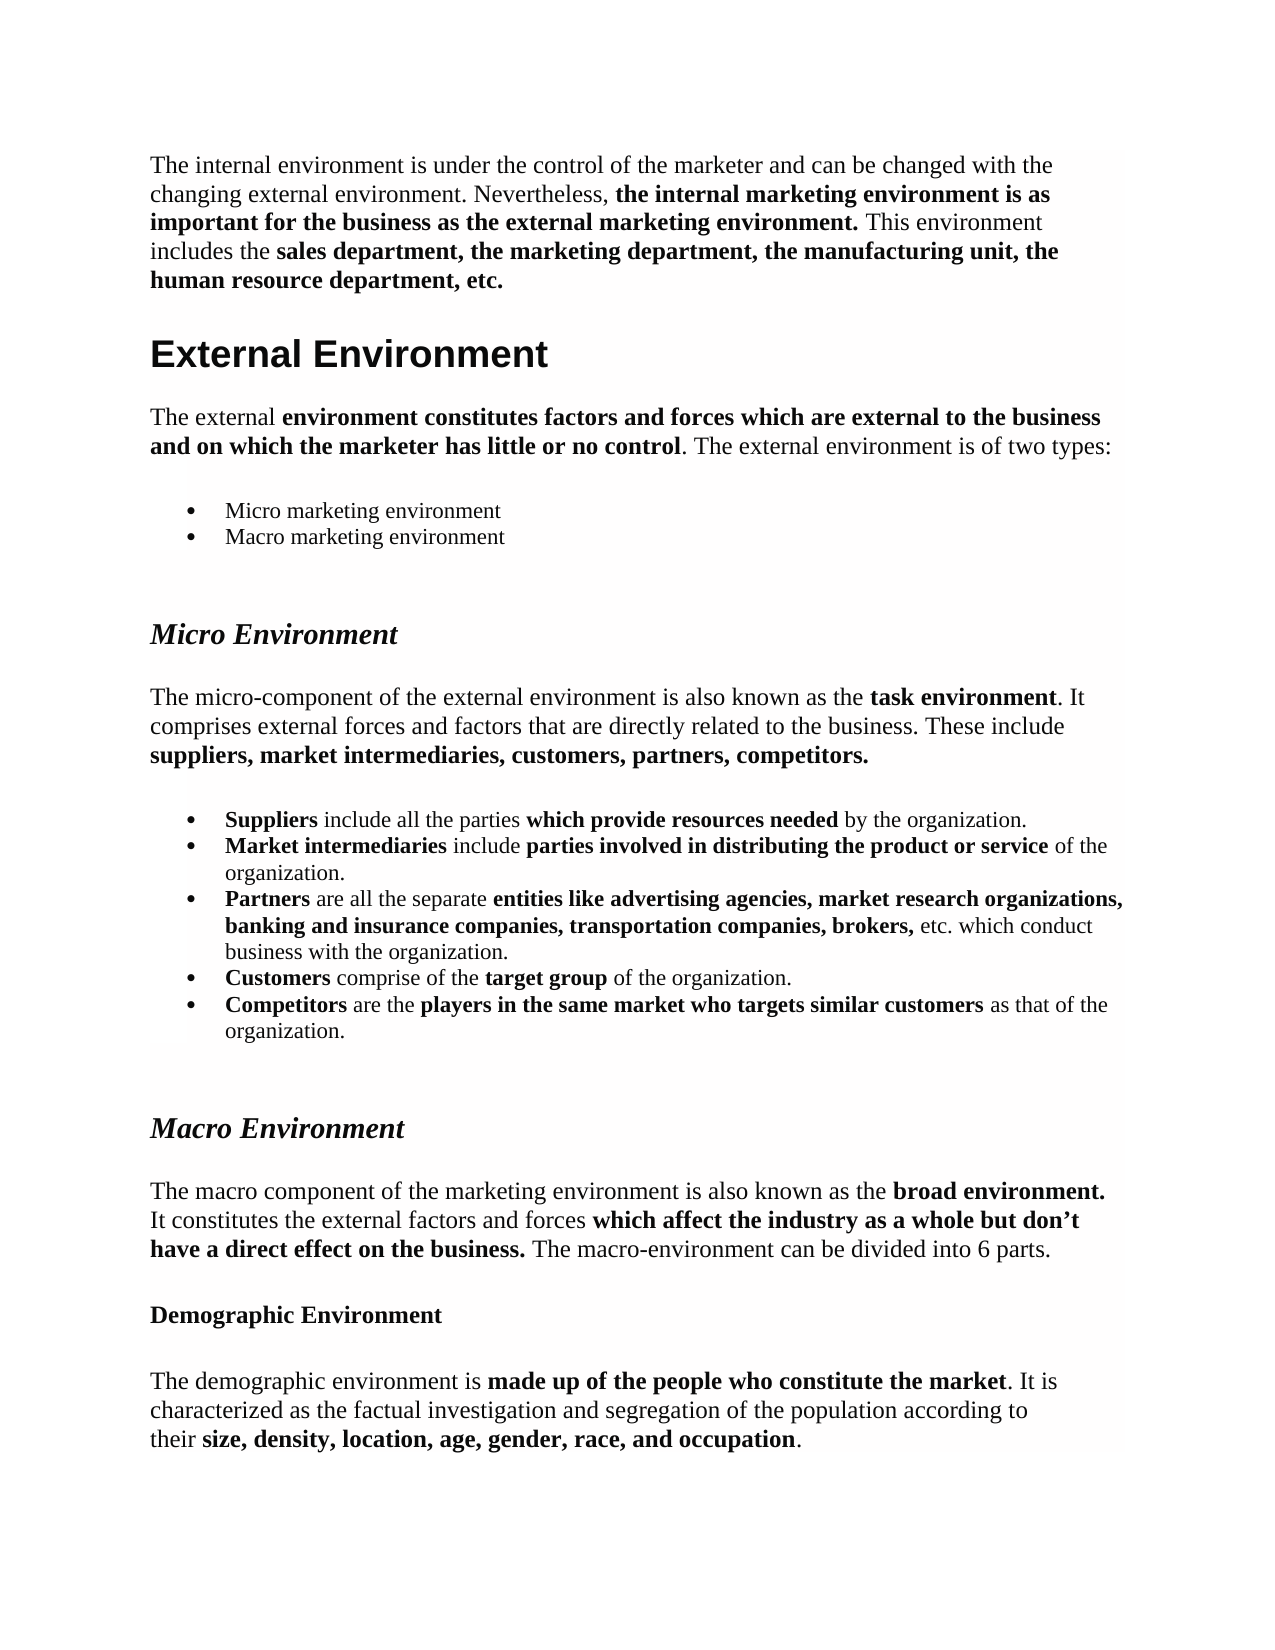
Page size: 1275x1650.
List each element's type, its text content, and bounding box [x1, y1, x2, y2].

text The micro-component of the external environment is also known as the task environment. It comprises external forces and factors that are directly related to the business. These include suppliers, market intermediaries, customers, partners, competitors. [150, 682, 1125, 769]
text The macro component of the marketing environment is also known as the broad environment. It constitutes the external factors and forces which affect the industry as a whole but don’t have a direct effect on the business. The macro-environment can be divided into 6 parts. [150, 1176, 1125, 1262]
list Suppliers include all the parties which provide resources needed by the organization. [187, 806, 1125, 833]
list Market intermediaries include parties involved in distributing the product or service of the organization. [187, 833, 1125, 885]
text Demographic Environment [150, 1300, 1125, 1329]
text The internal environment is under the control of the marketer and can be changed with the changing external environment. Nevertheless, the internal marketing environment is as important for the business as the external marketing environment. This environment includes the sales department, the marketing department, the manufacturing unit, the human resource department, etc. [150, 150, 1125, 294]
list Partners are all the separate entities like advertising agencies, market research organizations, banking and insurance companies, transportation companies, brokers, etc. which conduct business with the organization. [187, 885, 1125, 964]
text The external environment constitutes factors and forces which are external to the business and on which the marketer has little or no control. The external environment is of two types: [150, 402, 1125, 459]
list Competitors are the players in the same market who targets similar customers as that of the organization. [187, 991, 1125, 1043]
list Micro marketing environment [187, 497, 1125, 523]
list Customers comprise of the target group of the organization. [187, 964, 1125, 991]
subtitle Micro Environment [150, 616, 1125, 651]
subtitle Macro Environment [150, 1110, 1125, 1144]
text The demographic environment is made up of the people who constitute the market. It is characterized as the factual investigation and segregation of the population according to their size, density, location, age, gender, race, and occupation. [150, 1366, 1125, 1452]
list Macro marketing environment [187, 523, 1125, 550]
subtitle External Environment [150, 331, 1125, 376]
